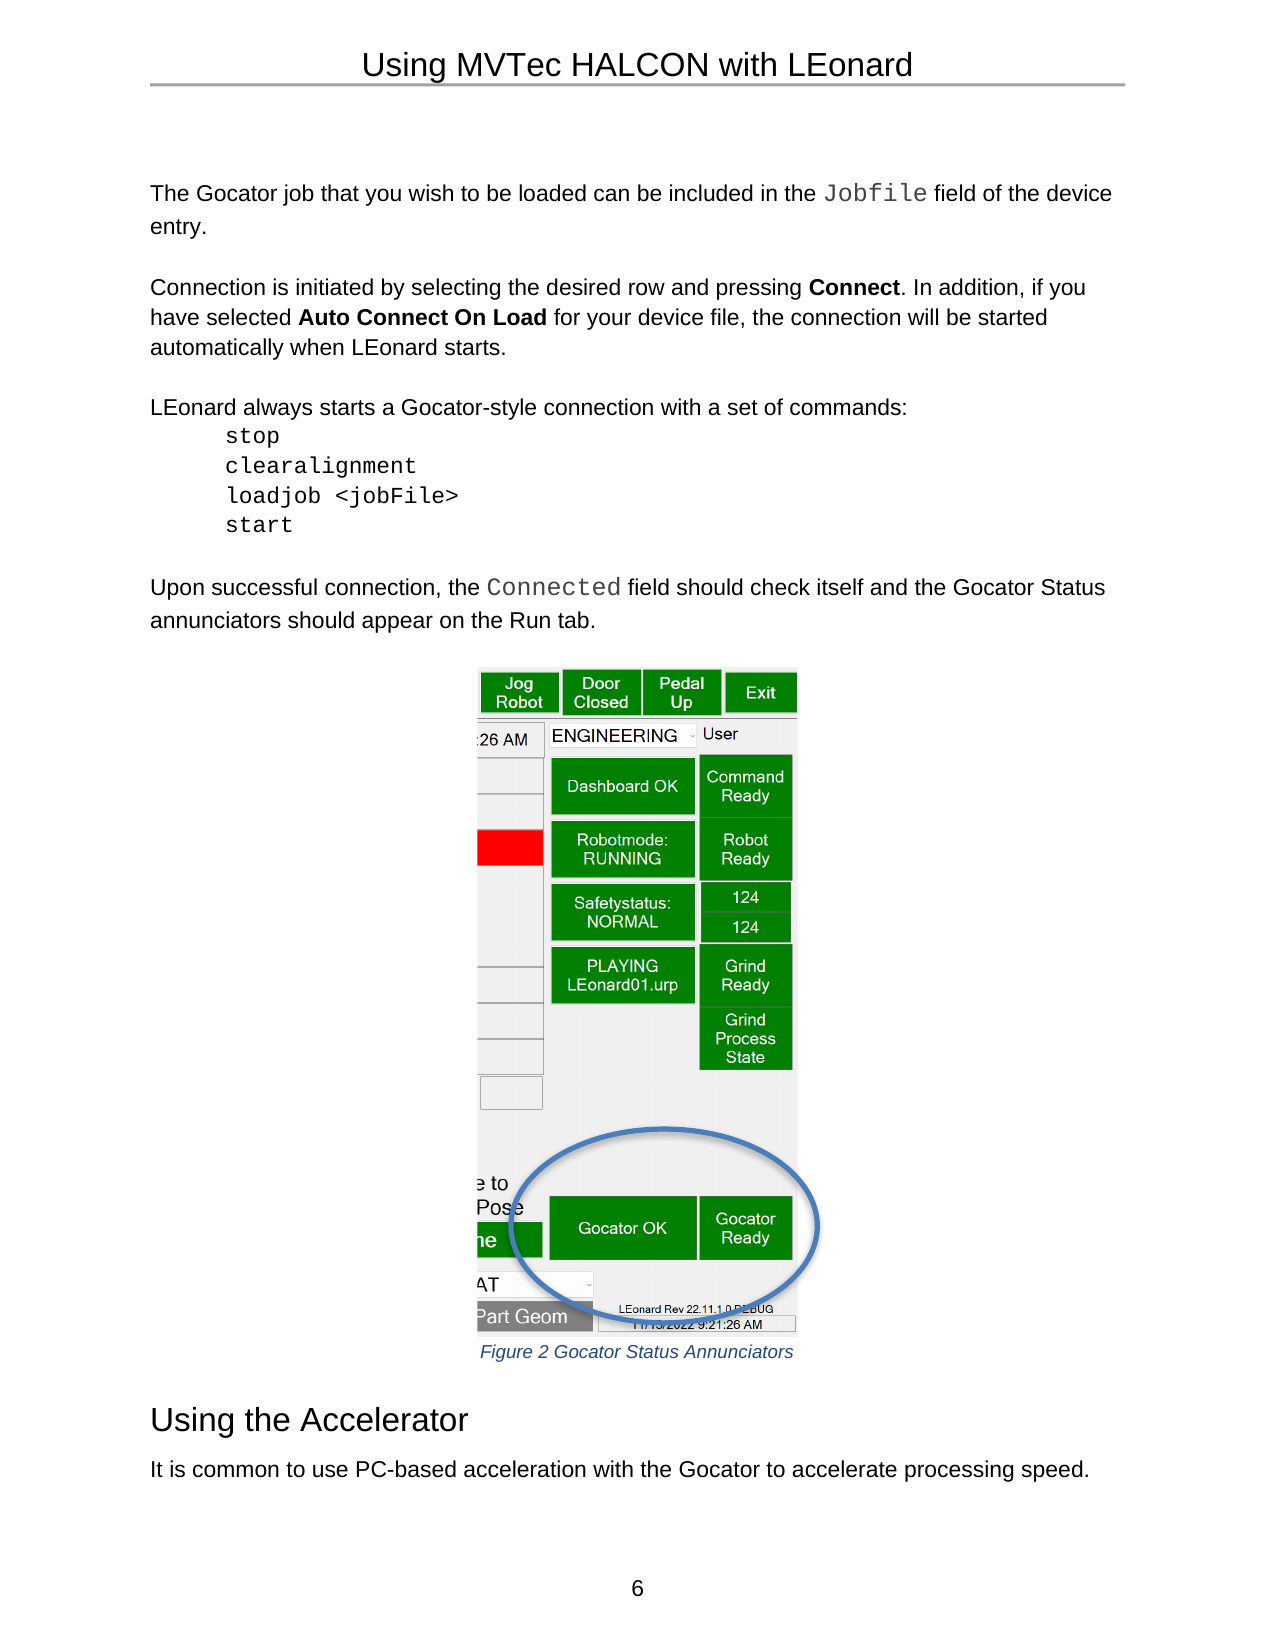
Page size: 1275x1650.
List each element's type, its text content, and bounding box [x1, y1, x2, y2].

text start [225, 514, 1125, 540]
text LEonard always starts a Gocator-style connection with a set of commands: [150, 394, 1125, 421]
text clearalignment [225, 454, 1125, 480]
subtitle Using the Accelerator [150, 1399, 1125, 1438]
text Upon successful connection, the Connected field should check itself and the Gocator Status annunciators should appear on the Run tab. [150, 574, 1125, 633]
text loadjob <jobFile> [225, 484, 1125, 510]
picture [514, 1132, 798, 1320]
text It is common to use PC-based acceleration with the Gocator to accelerate processing speed. [150, 1456, 1125, 1483]
text stop [225, 424, 1125, 450]
picture [477, 667, 798, 1337]
text The Gocator job that you wish to be loaded can be included in the Jobfile field of the device entry. [150, 180, 1125, 239]
text Connection is initiated by selecting the desired row and pressing Connect. In addition, if you have selected Auto Connect On Load for your device file, the connection will be started automatically when LEonard starts. [150, 273, 1125, 360]
